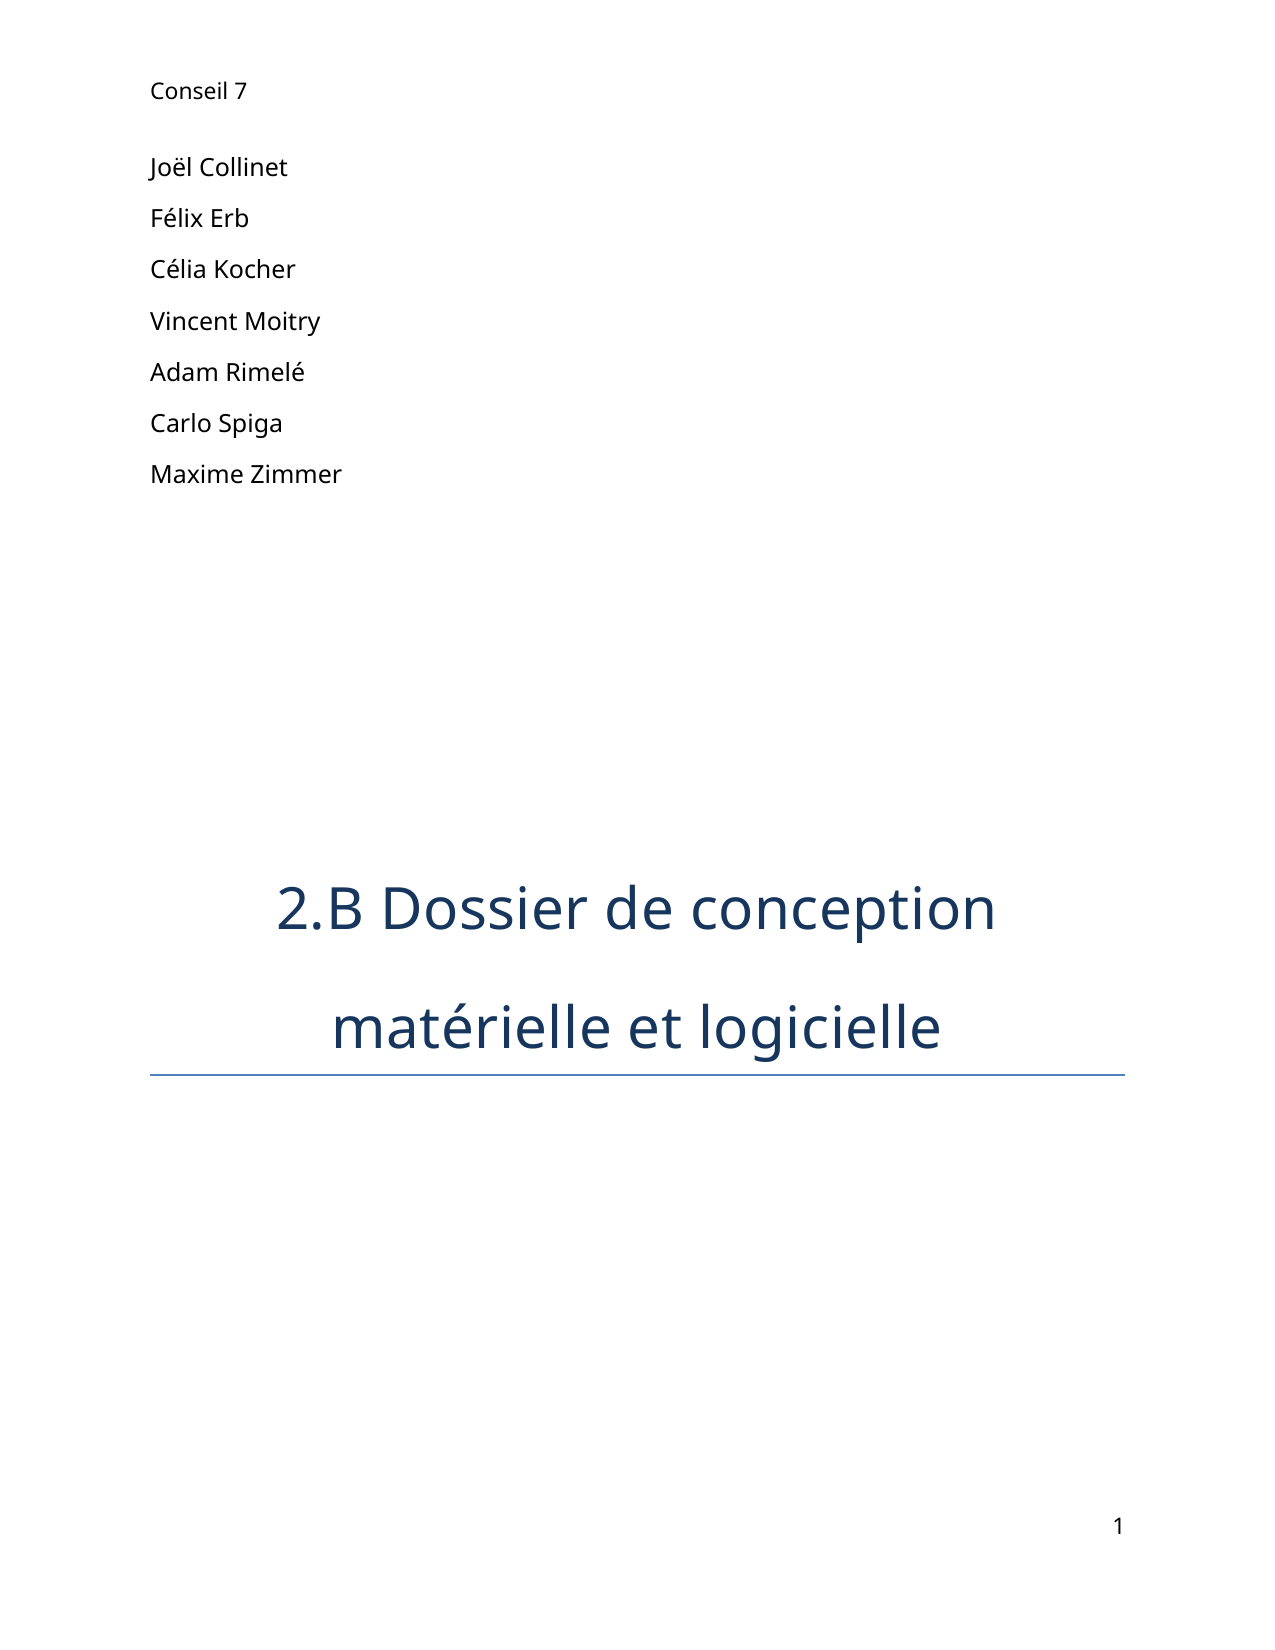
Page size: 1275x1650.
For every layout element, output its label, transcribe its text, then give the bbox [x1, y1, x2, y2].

text Joël Collinet Félix Erb Célia Kocher Vincent Moitry Adam Rimelé Carlo Spiga Maxime Zimmer [150, 150, 1125, 490]
title 2.B Dossier de conception matérielle et logicielle [150, 867, 1125, 1074]
